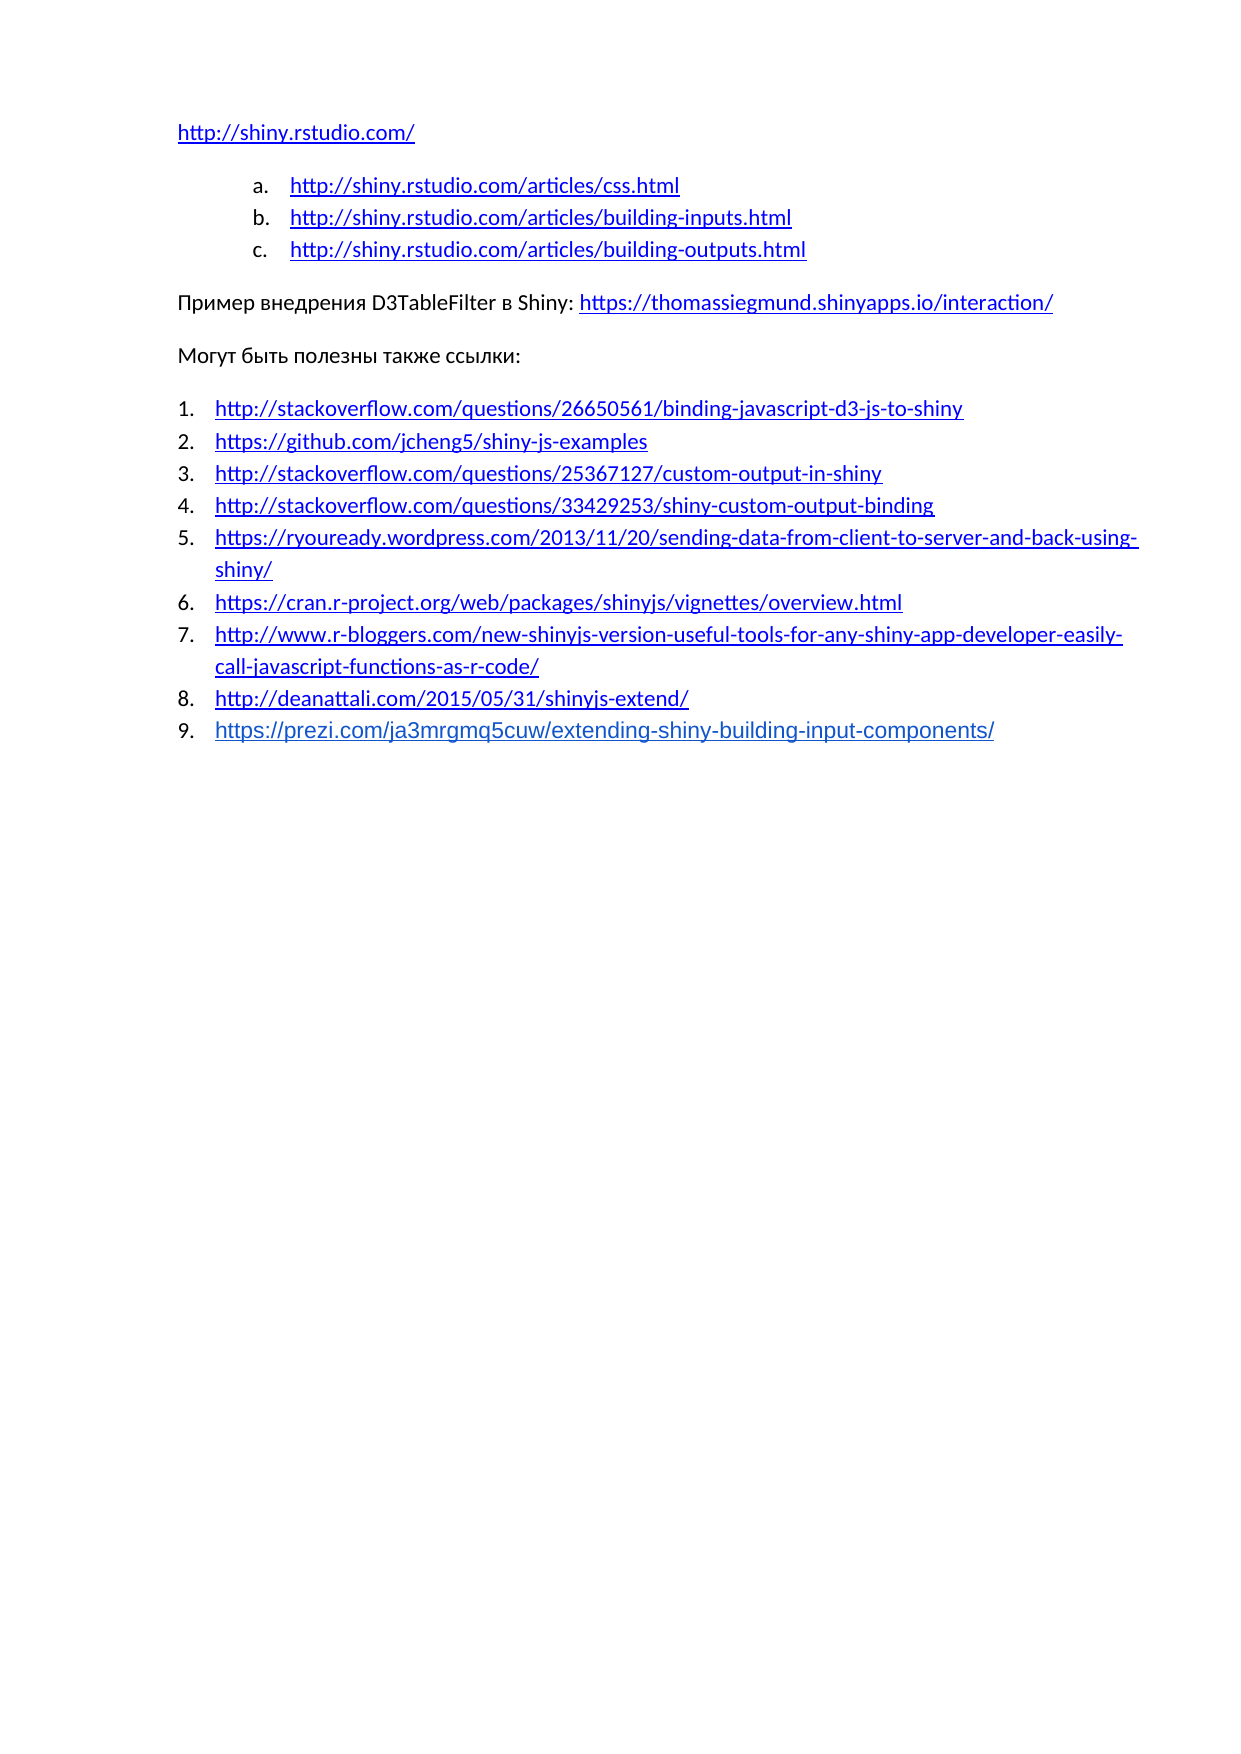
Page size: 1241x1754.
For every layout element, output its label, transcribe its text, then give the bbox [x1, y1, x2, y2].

list http://shiny.rstudio.com/articles/css.html [252, 171, 1152, 199]
list https://prezi.com/ja3mrgmq5cuw/extending-shiny-building-input-components/ [177, 716, 1152, 744]
list http://shiny.rstudio.com/articles/building-inputs.html [252, 203, 1152, 231]
list http://deanattali.com/2015/05/31/shinyjs-extend/ [177, 684, 1152, 712]
text Пример внедрения D3TableFilter в Shiny: https://thomassiegmund.shinyapps.io/interaction/ [177, 288, 1152, 317]
list http://shiny.rstudio.com/articles/building-outputs.html [252, 236, 1152, 263]
text Могут быть полезны также ссылки: [177, 342, 1152, 369]
list http://stackoverflow.com/questions/25367127/custom-output-in-shiny [177, 459, 1152, 487]
list http://stackoverflow.com/questions/26650561/binding-javascript-d3-js-to-shiny [177, 394, 1152, 423]
text http://shiny.rstudio.com/ [177, 118, 1152, 146]
list https://cran.r-project.org/web/packages/shinyjs/vignettes/overview.html [177, 588, 1152, 616]
list https://ryouready.wordpress.com/2013/11/20/sending-data-from-client-to-server-and-back-using-shiny/ [177, 523, 1152, 583]
list https://github.com/jcheng5/shiny-js-examples [177, 427, 1152, 455]
list http://stackoverflow.com/questions/33429253/shiny-custom-output-binding [177, 491, 1152, 519]
list http://www.r-bloggers.com/new-shinyjs-version-useful-tools-for-any-shiny-app-developer-easily-call-javascript-functions-as-r-code/ [177, 620, 1152, 680]
